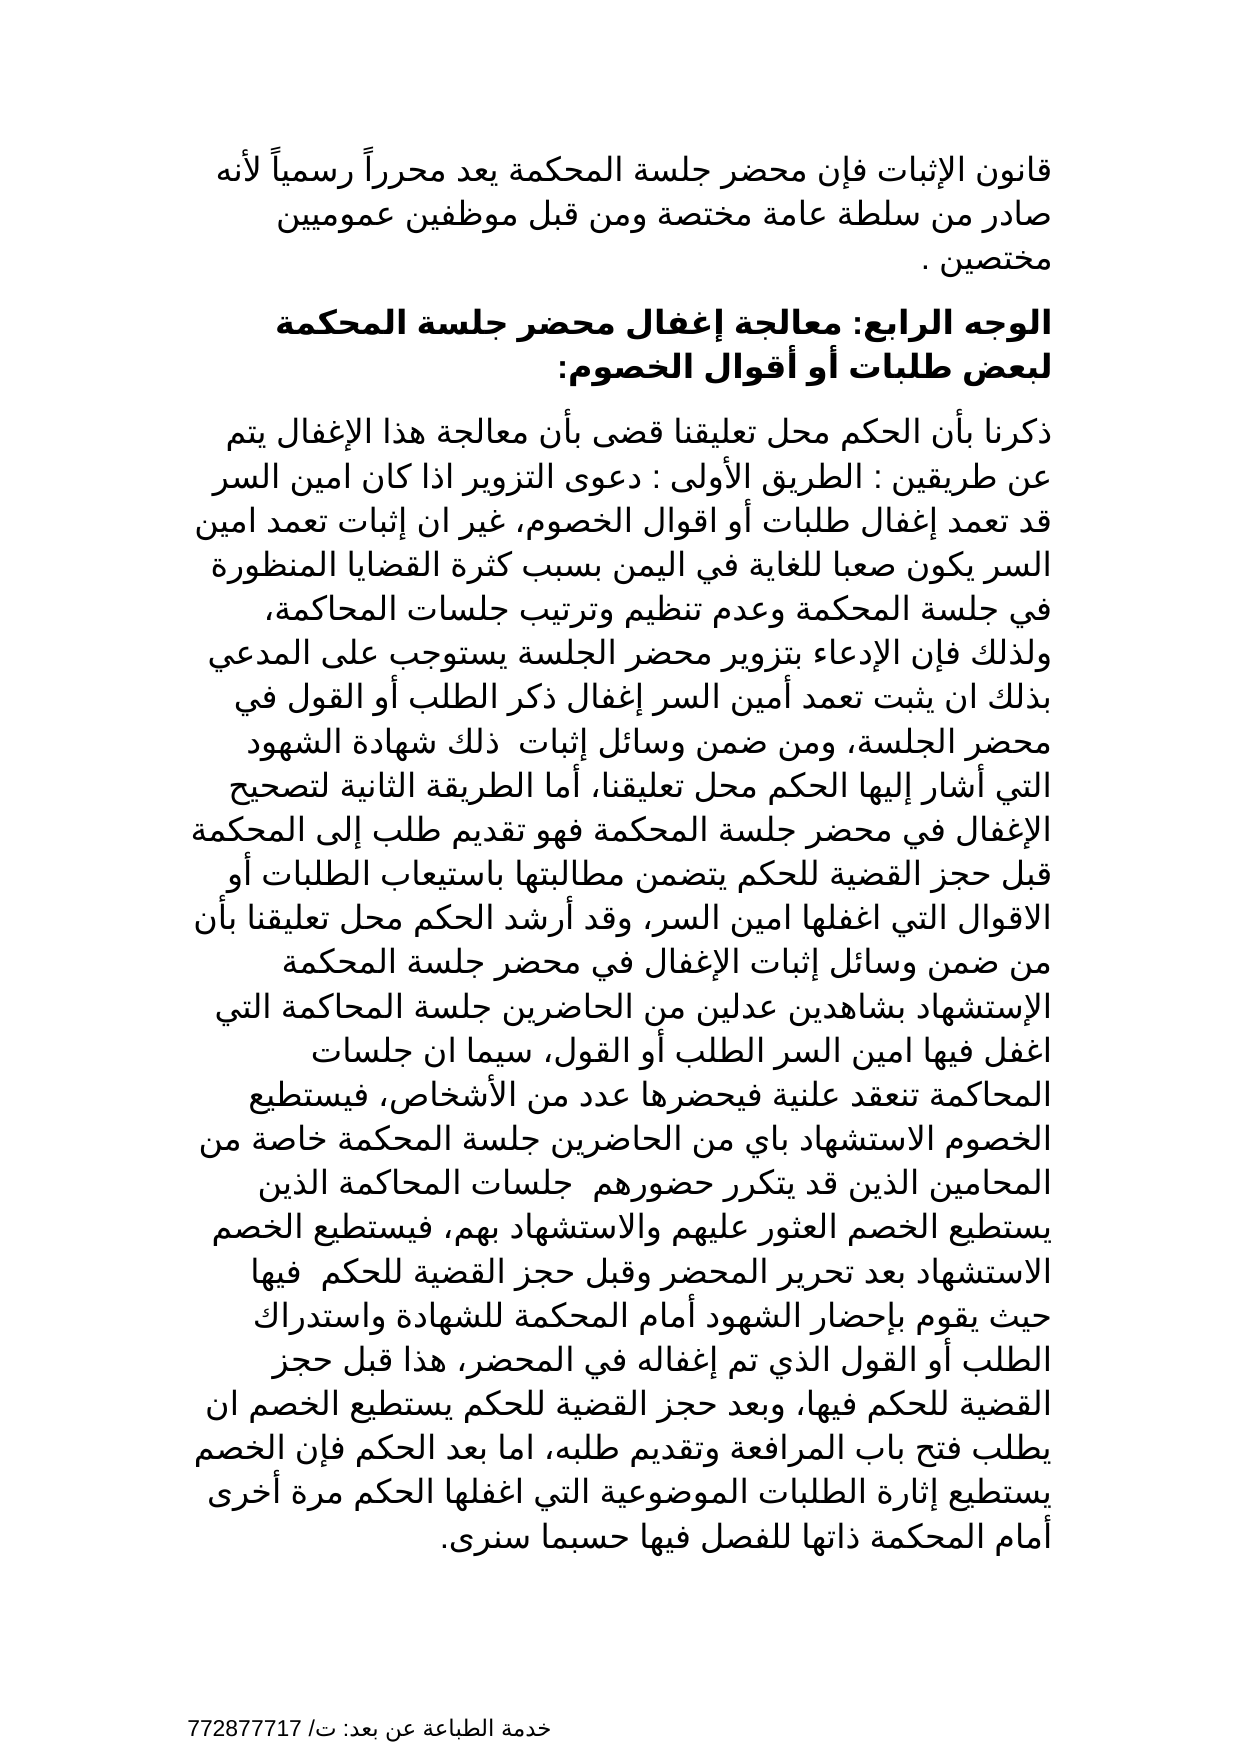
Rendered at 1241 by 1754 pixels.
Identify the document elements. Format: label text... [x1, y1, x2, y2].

text ذكرنا بأن الحكم محل تعليقنا قضى بأن معالجة هذا الإغفال يتم عن طريقين : الطريق الأولى : دعوى التزوير اذا كان امين السر قد تعمد إغفال طلبات أو اقوال الخصوم، غير ان إثبات تعمد امين السر يكون صعبا للغاية في اليمن بسبب كثرة القضايا المنظورة في جلسة المحكمة وعدم تنظيم وترتيب جلسات المحاكمة، ولذلك فإن الإدعاء بتزوير محضر الجلسة يستوجب على المدعي بذلك ان يثبت تعمد أمين السر إغفال ذكر الطلب أو القول في محضر الجلسة، ومن ضمن وسائل إثبات ذلك شهادة الشهود التي أشار إليها الحكم محل تعليقنا، أما الطريقة الثانية لتصحيح الإغفال في محضر جلسة المحكمة فهو تقديم طلب إلى المحكمة قبل حجز القضية للحكم يتضمن مطالبتها باستيعاب الطلبات أو الاقوال التي اغفلها امين السر، وقد أرشد الحكم محل تعليقنا بأن من ضمن وسائل إثبات الإغفال في محضر جلسة المحكمة الإستشهاد بشاهدين عدلين من الحاضرين جلسة المحاكمة التي اغفل فيها امين السر الطلب أو القول، سيما ان جلسات المحاكمة تنعقد علنية فيحضرها عدد من الأشخاص، فيستطيع الخصوم الاستشهاد باي من الحاضرين جلسة المحكمة خاصة من المحامين الذين قد يتكرر حضورهم جلسات المحاكمة الذين يستطيع الخصم العثور عليهم والاستشهاد بهم، فيستطيع الخصم الاستشهاد بعد تحرير المحضر وقبل حجز القضية للحكم فيها حيث يقوم بإحضار الشهود أمام المحكمة للشهادة واستدراك الطلب أو القول الذي تم إغفاله في المحضر، هذا قبل حجز القضية للحكم فيها، وبعد حجز القضية للحكم يستطيع الخصم ان يطلب فتح باب المرافعة وتقديم طلبه، اما بعد الحكم فإن الخصم يستطيع إثارة الطلبات الموضوعية التي اغفلها الحكم مرة أخرى أمام المحكمة ذاتها للفصل فيها حسبما سنرى. [187, 412, 1053, 1555]
text الوجه الرابع: معالجة إغفال محضر جلسة المحكمة لبعض طلبات أو أقوال الخصوم: [187, 303, 1053, 386]
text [187, 150, 1053, 277]
